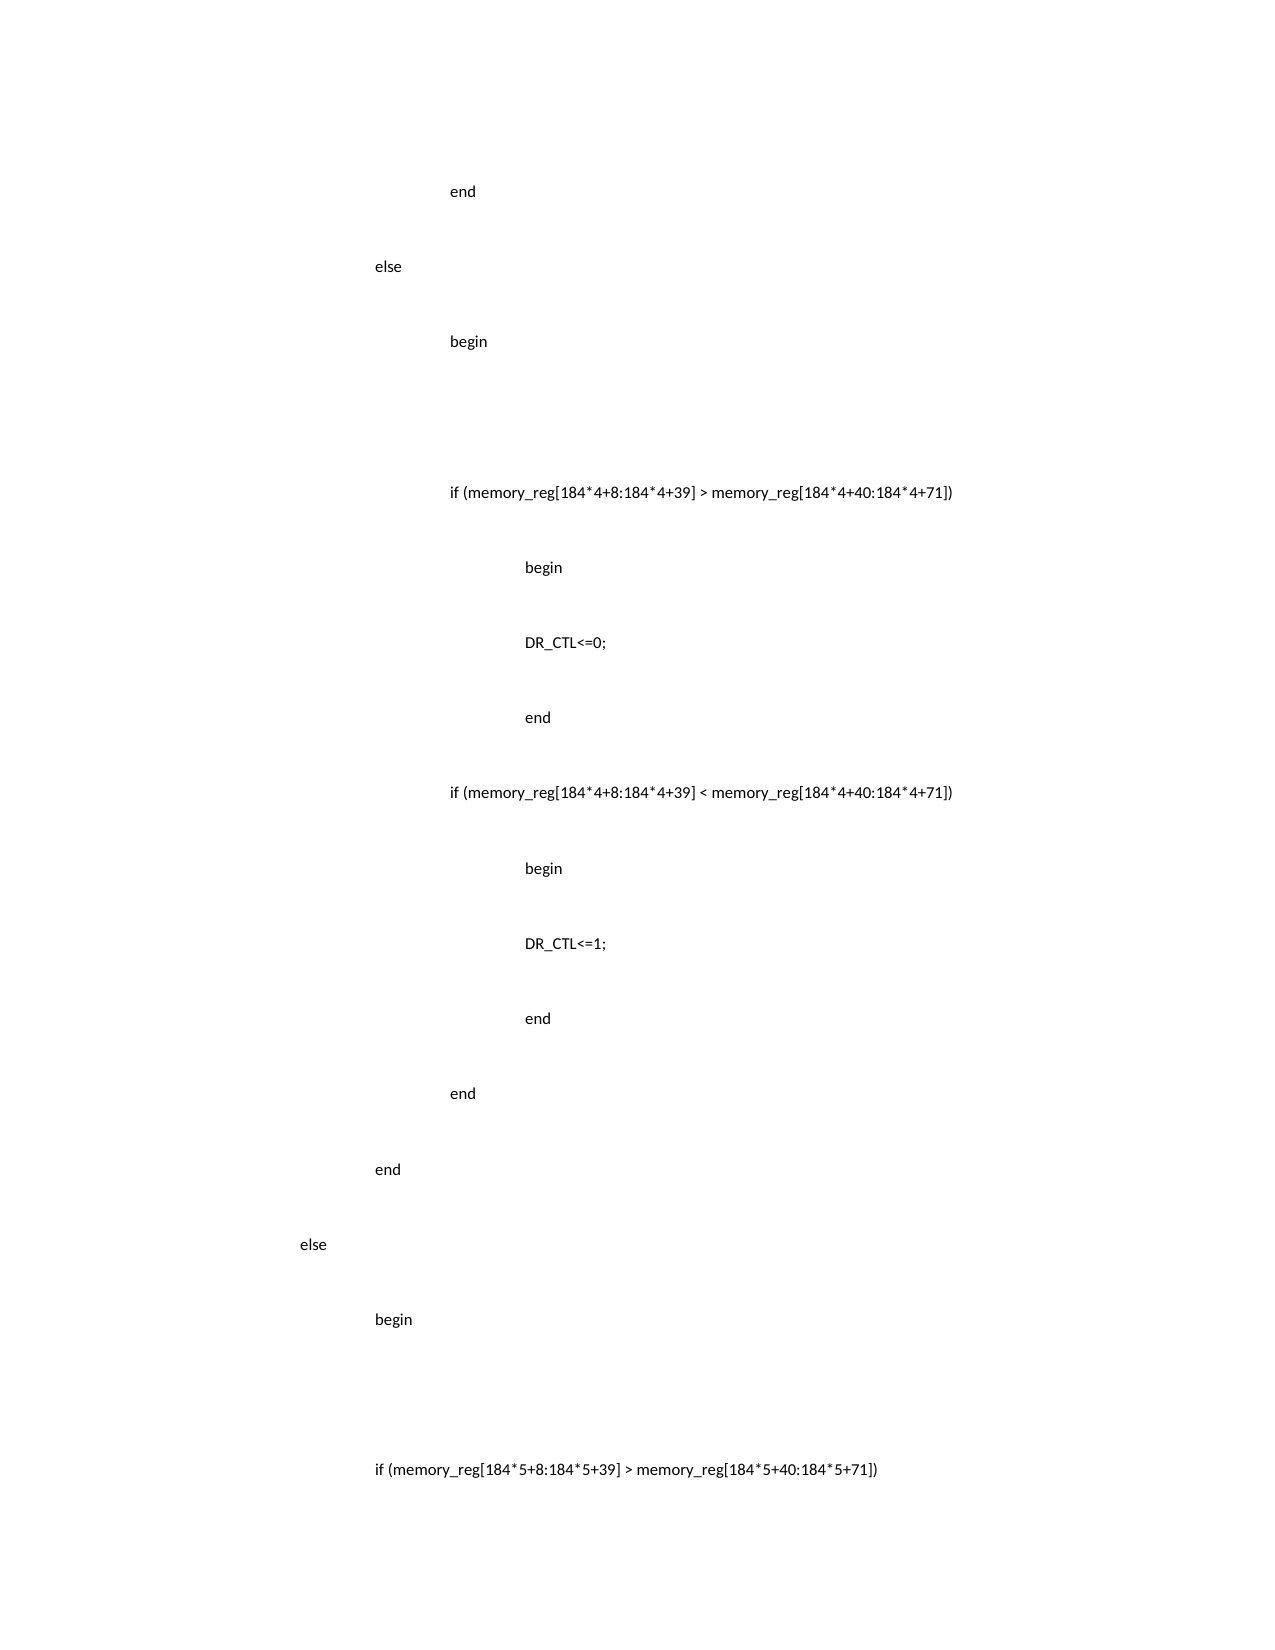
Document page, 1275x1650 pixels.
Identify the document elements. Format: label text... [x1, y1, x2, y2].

text end [150, 1128, 1125, 1179]
text if (memory_reg[184*5+8:184*5+39] > memory_reg[184*5+40:184*5+71]) [150, 1428, 1125, 1480]
text if (memory_reg[184*4+8:184*4+39] > memory_reg[184*4+40:184*4+71]) [150, 451, 1125, 502]
text end [150, 150, 1125, 201]
text if (memory_reg[184*4+8:184*4+39] < memory_reg[184*4+40:184*4+71]) [150, 752, 1125, 803]
text begin [150, 526, 1125, 577]
text end [150, 977, 1125, 1029]
text end [150, 676, 1125, 728]
text DR_CTL<=0; [150, 601, 1125, 653]
text begin [150, 827, 1125, 878]
text DR_CTL<=1; [150, 902, 1125, 953]
text begin [150, 300, 1125, 352]
text else [150, 1203, 1125, 1254]
text end [150, 1052, 1125, 1104]
text else [150, 225, 1125, 277]
text begin [150, 1278, 1125, 1329]
